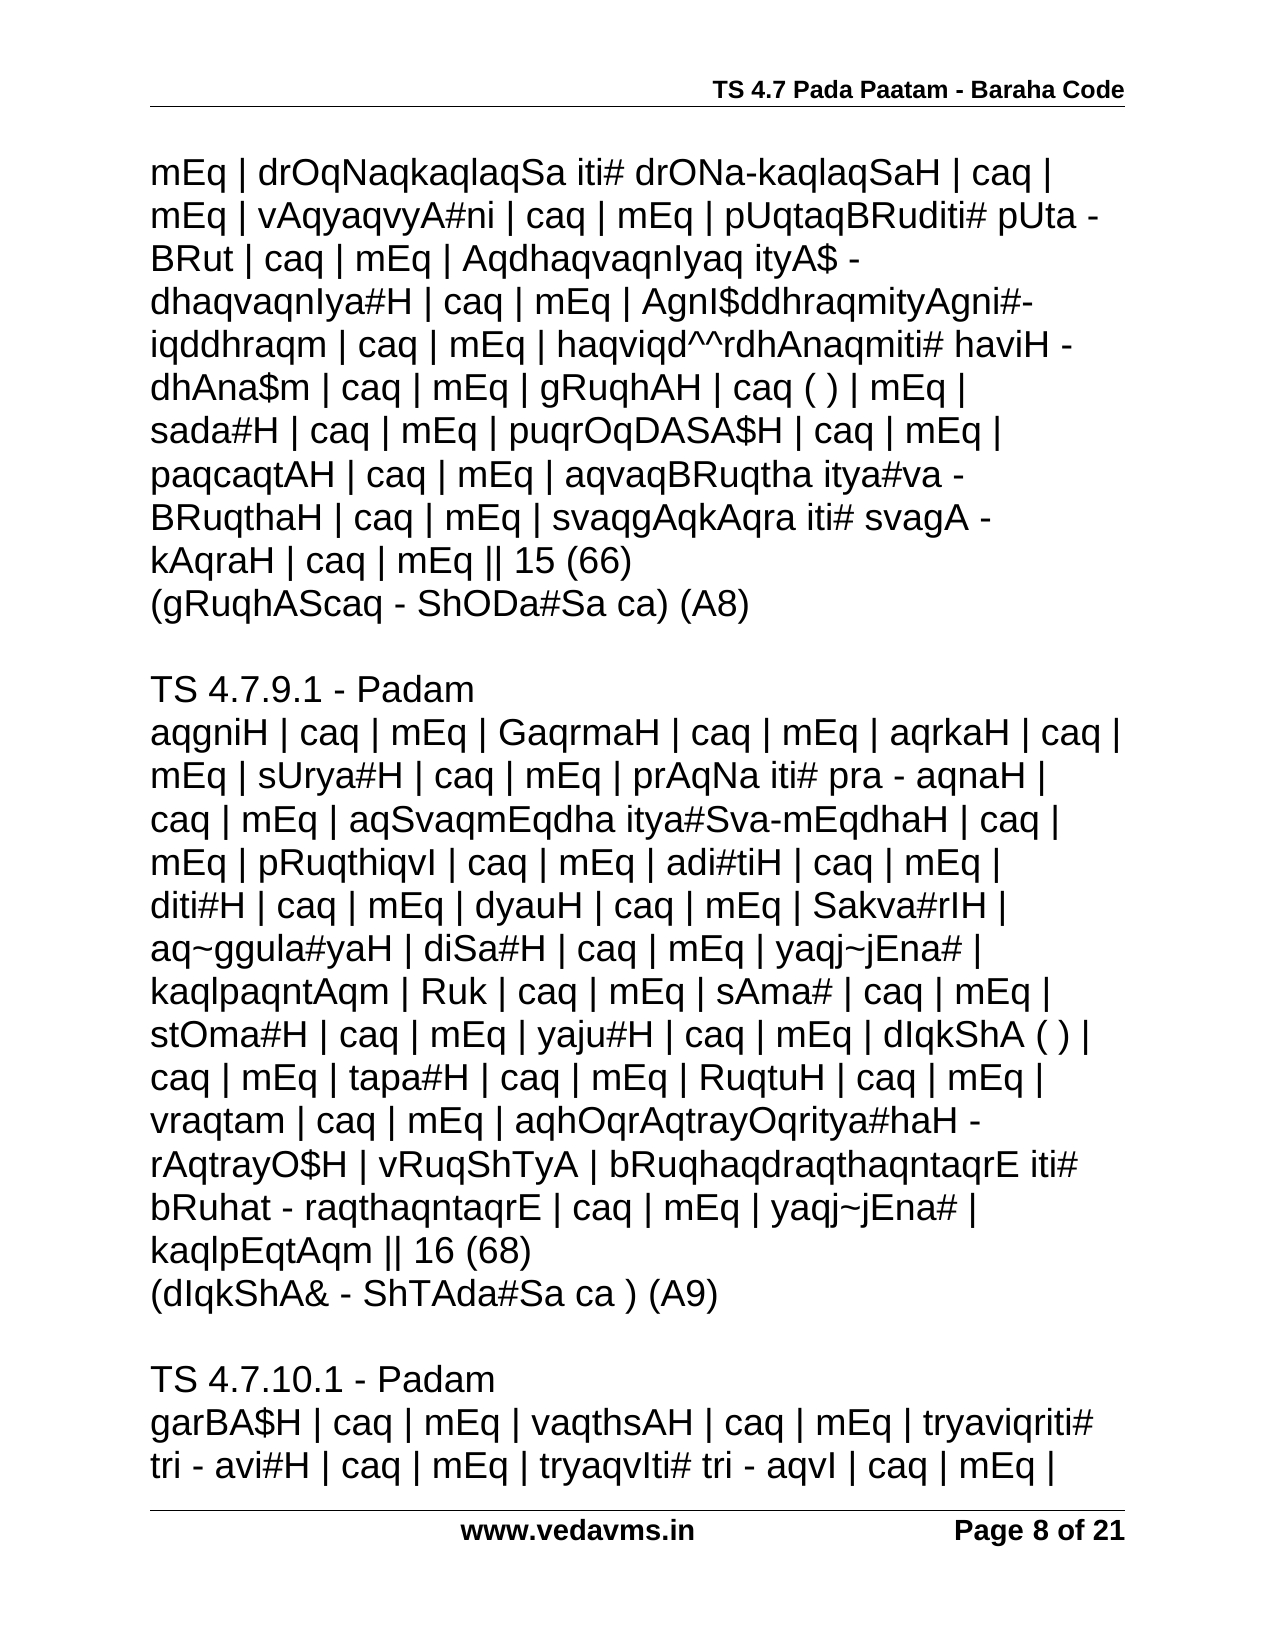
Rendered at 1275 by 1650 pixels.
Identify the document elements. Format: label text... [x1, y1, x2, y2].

text aqgniH | caq | mEq | GaqrmaH | caq | mEq | aqrkaH | caq | mEq | sUrya#H | caq | mEq | prAqNa iti# pra - aqnaH | caq | mEq | aqSvaqmEqdha itya#Sva-mEqdhaH | caq | mEq | pRuqthiqvI | caq | mEq | adi#tiH | caq | mEq | diti#H | caq | mEq | dyauH | caq | mEq | Sakva#rIH | aq~ggula#yaH | diSa#H | caq | mEq | yaqj~jEna# | kaqlpaqntAqm | Ruk | caq | mEq | sAma# | caq | mEq | stOma#H | caq | mEq | yaju#H | caq | mEq | dIqkShA ( ) | caq | mEq | tapa#H | caq | mEq | RuqtuH | caq | mEq | vraqtam | caq | mEq | aqhOqrAqtrayOqritya#haH - rAqtrayO$H | vRuqShTyA | bRuqhaqdraqthaqntaqrE iti# bRuhat - raqthaqntaqrE | caq | mEq | yaqj~jEna# | kaqlpEqtAqm || 16 (68) [150, 711, 1125, 1271]
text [150, 150, 1125, 581]
text (dIqkShA& - ShTAda#Sa ca ) (A9) [150, 1271, 1125, 1314]
text TS 4.7.10.1 - Padam [150, 1357, 1125, 1401]
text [150, 1401, 1125, 1487]
text (gRuqhAScaq - ShODa#Sa ca) (A8) [150, 581, 1125, 624]
text TS 4.7.9.1 - Padam [150, 667, 1125, 711]
